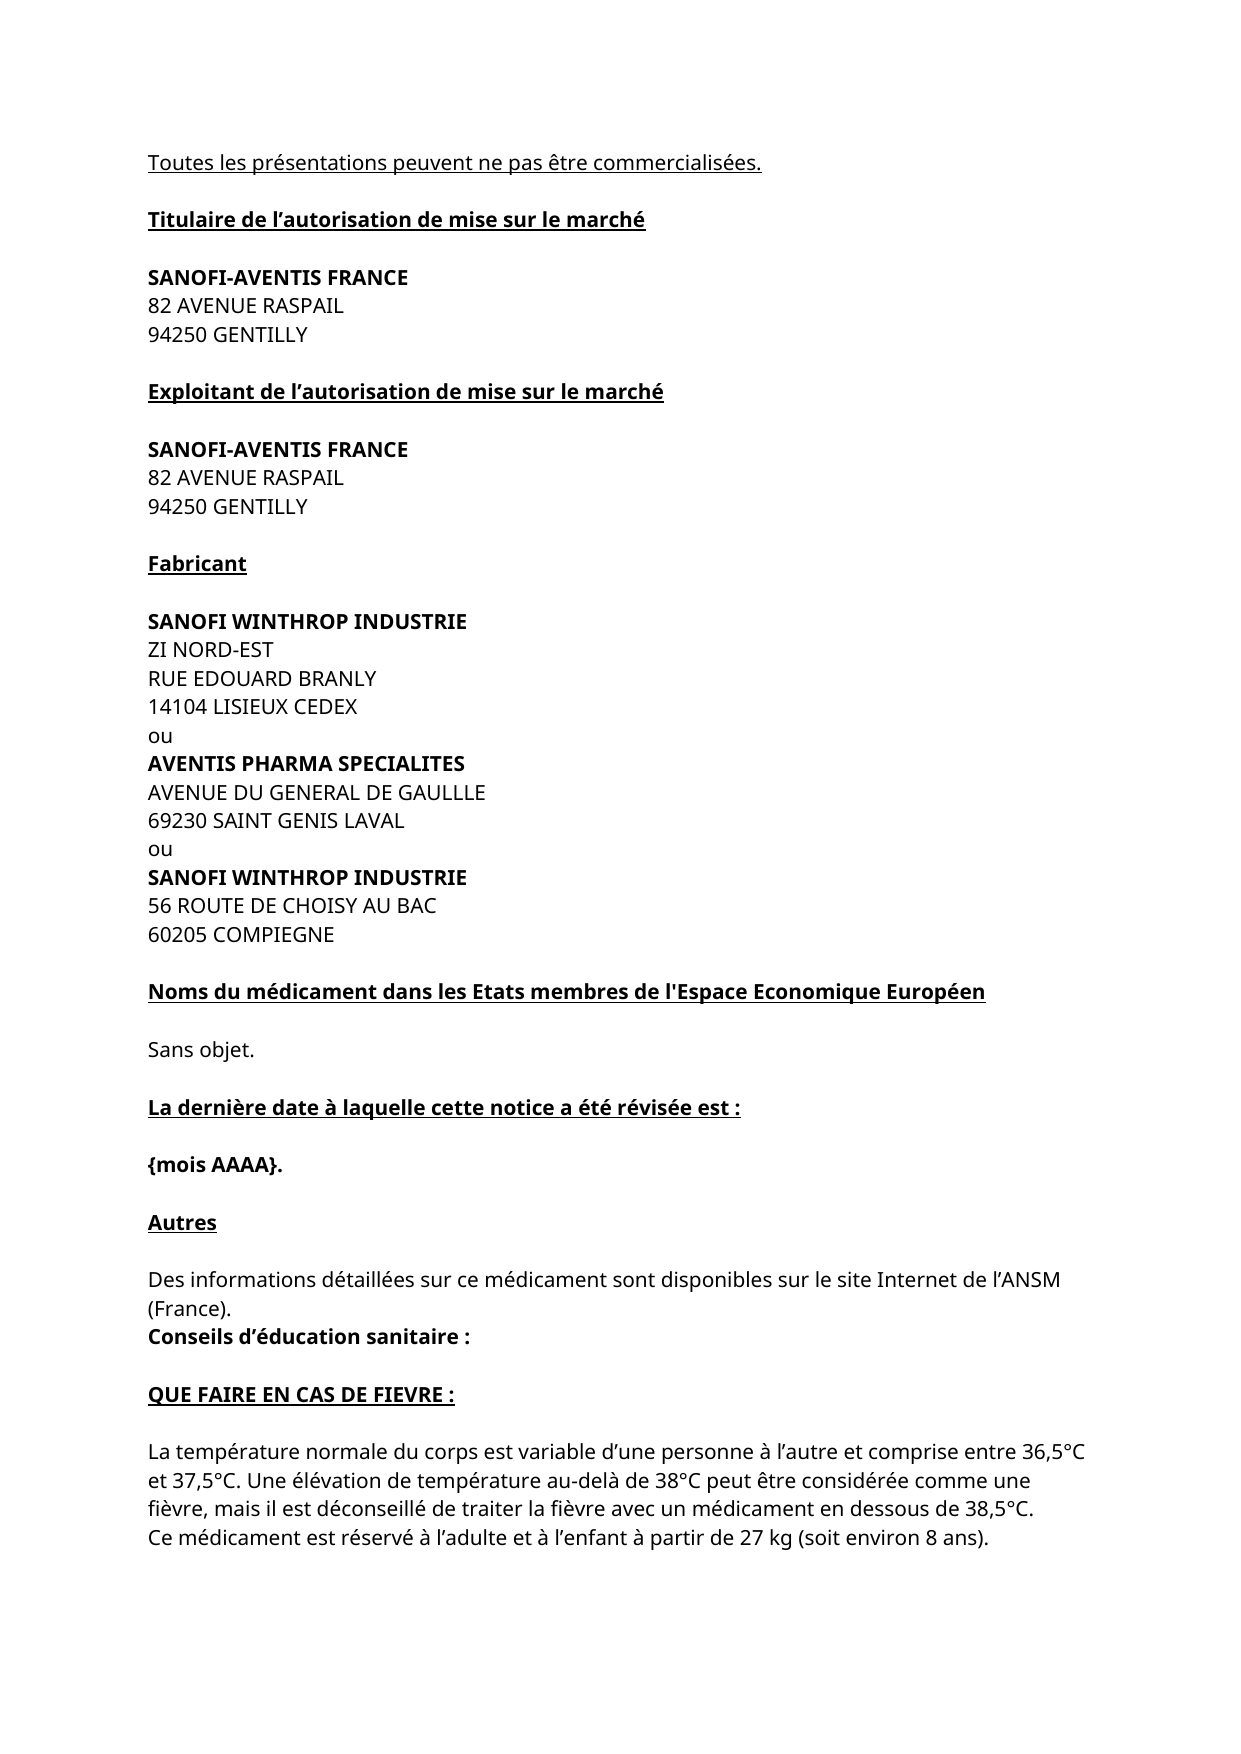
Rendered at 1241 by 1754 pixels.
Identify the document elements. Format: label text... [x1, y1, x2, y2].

text 82 AVENUE RASPAIL [148, 463, 1093, 492]
text Fabricant [148, 549, 1093, 578]
text Exploitant de l’autorisation de mise sur le marché [148, 377, 1093, 406]
text 82 AVENUE RASPAIL [148, 291, 1093, 320]
text ou [148, 721, 1093, 749]
text {mois AAAA}. [148, 1150, 1093, 1179]
text Noms du médicament dans les Etats membres de l'Espace Economique Européen [148, 977, 1093, 1006]
text 94250 GENTILLY [148, 492, 1093, 520]
text La dernière date à laquelle cette notice a été révisée est : [148, 1093, 1093, 1121]
text 94250 GENTILLY [148, 320, 1093, 348]
text AVENUE DU GENERAL DE GAULLLE [148, 778, 1093, 806]
text SANOFI-AVENTIS FRANCE [148, 263, 1093, 291]
text Toutes les présentations peuvent ne pas être commercialisées. [148, 148, 1093, 176]
text RUE EDOUARD BRANLY [148, 664, 1093, 692]
text SANOFI-AVENTIS FRANCE [148, 435, 1093, 463]
text 60205 COMPIEGNE [148, 920, 1093, 948]
text SANOFI WINTHROP INDUSTRIE [148, 863, 1093, 891]
text Ce médicament est réservé à l’adulte et à l’enfant à partir de 27 kg (soit environ 8 ans). [148, 1523, 1093, 1551]
text Titulaire de l’autorisation de mise sur le marché [148, 205, 1093, 234]
text ou [148, 834, 1093, 863]
text Conseils d’éducation sanitaire : [148, 1322, 1093, 1351]
text Sans objet. [148, 1035, 1093, 1063]
text SANOFI WINTHROP INDUSTRIE [148, 607, 1093, 635]
text AVENTIS PHARMA SPECIALITES [148, 749, 1093, 778]
text Des informations détaillées sur ce médicament sont disponibles sur le site Internet de l’ANSM (France). [148, 1265, 1093, 1322]
text QUE FAIRE EN CAS DE FIEVRE : [148, 1380, 1093, 1408]
text 56 ROUTE DE CHOISY AU BAC [148, 891, 1093, 920]
text ZI NORD-EST [148, 635, 1093, 664]
text 14104 LISIEUX CEDEX [148, 692, 1093, 721]
text Autres [148, 1208, 1093, 1236]
text 69230 SAINT GENIS LAVAL [148, 806, 1093, 834]
text La température normale du corps est variable d’une personne à l’autre et comprise entre 36,5°C et 37,5°C. Une élévation de température au-delà de 38°C peut être considérée comme une fièvre, mais il est déconseillé de traiter la fièvre avec un médicament en dessous de 38,5°C. [148, 1437, 1093, 1523]
